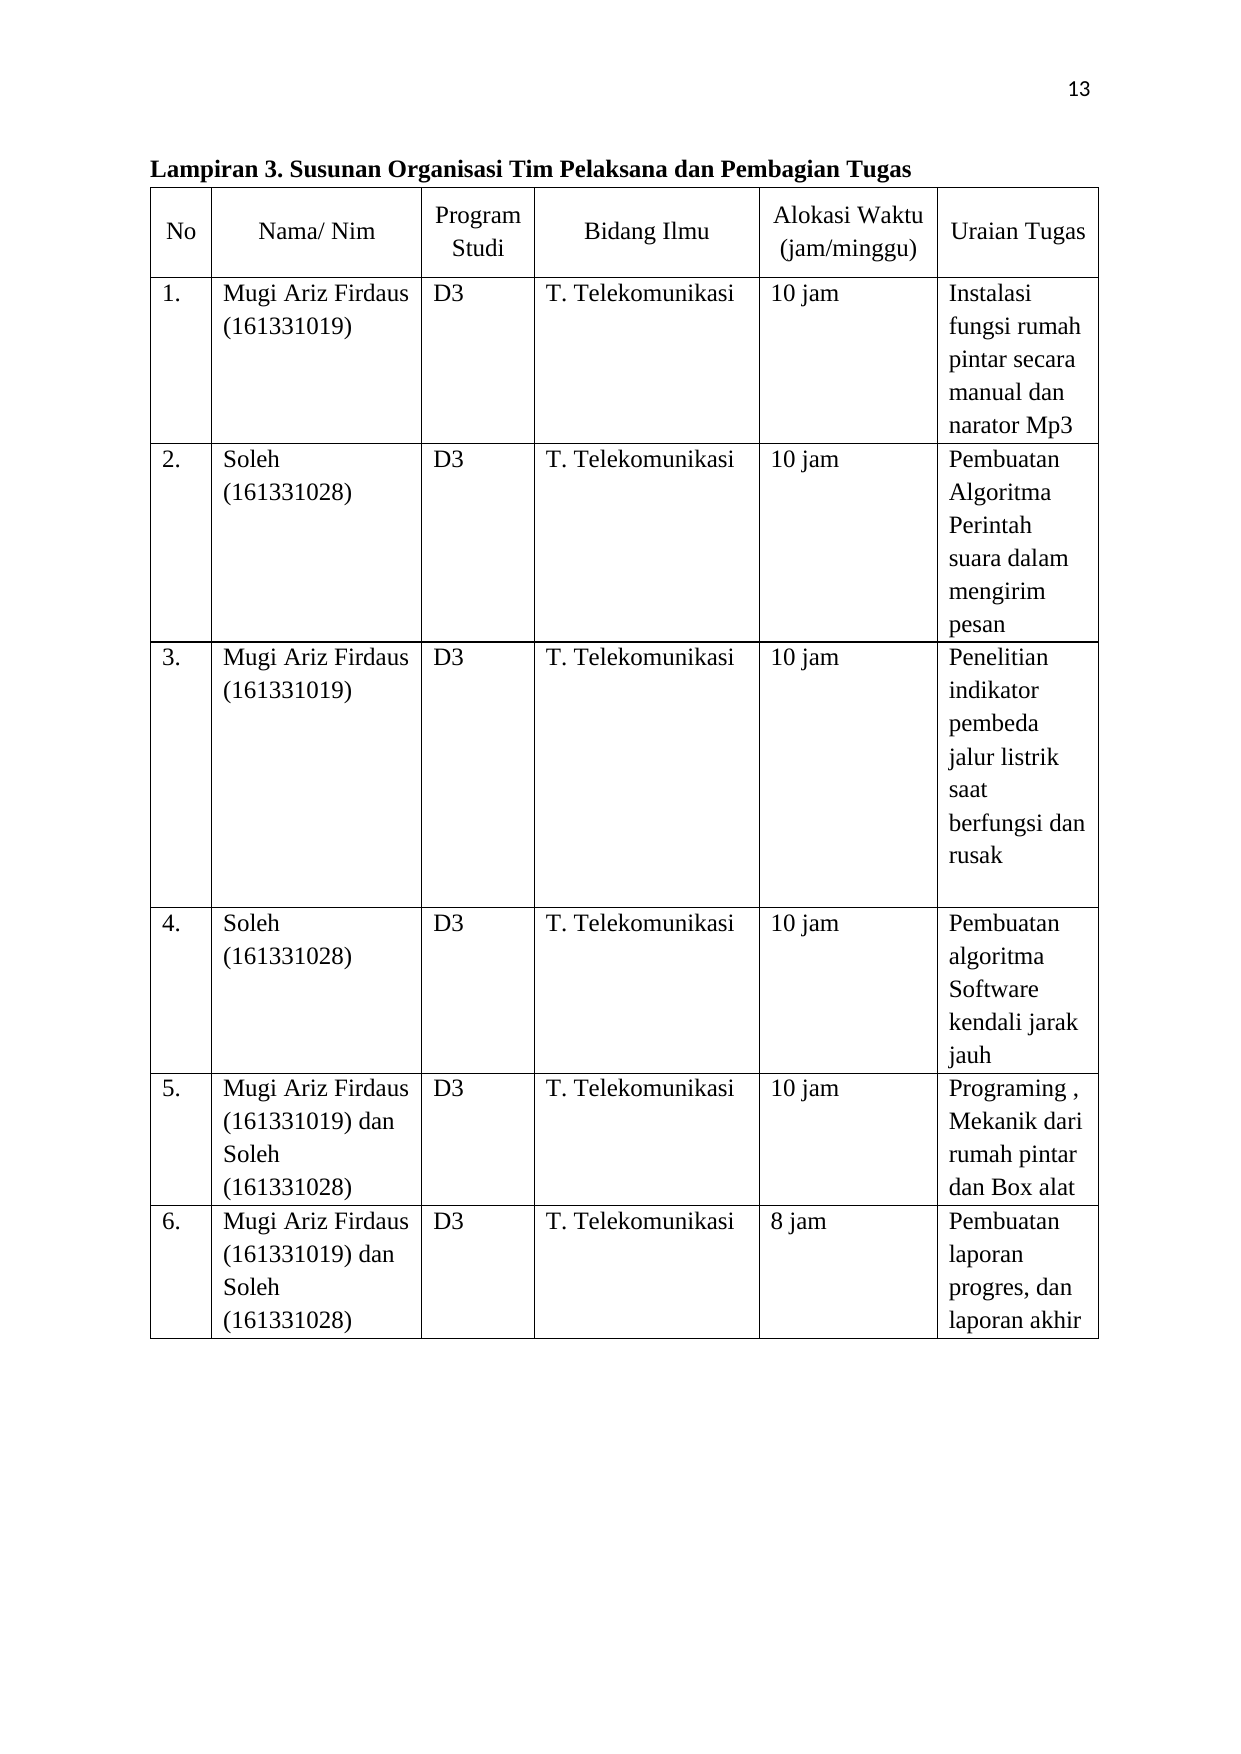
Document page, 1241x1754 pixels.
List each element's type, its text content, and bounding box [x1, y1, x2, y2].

table_cell 5. [151, 1074, 211, 1205]
table_cell D3 [422, 1074, 534, 1205]
table_cell D3 [422, 278, 534, 443]
table_header Nama/ Nim [212, 188, 421, 277]
table_cell Mugi Ariz Firdaus (161331019) [212, 643, 421, 907]
table_cell Pembuatan Algoritma Perintah suara dalam mengirim pesan [938, 444, 1098, 641]
subtitle Lampiran 3. Susunan Organisasi Tim Pelaksana dan Pembagian Tugas [150, 154, 1090, 183]
table_cell 10 jam [760, 643, 937, 907]
table_cell T. Telekomunikasi [535, 444, 759, 641]
table_cell T. Telekomunikasi [535, 1074, 759, 1205]
table_cell Penelitian indikator pembeda jalur listrik saat berfungsi dan rusak [938, 643, 1098, 907]
table_cell Instalasi fungsi rumah pintar secara manual dan narator Mp3 [938, 278, 1098, 443]
table_cell 4. [151, 908, 211, 1072]
table_cell D3 [422, 1206, 534, 1338]
table_cell 10 jam [760, 1074, 937, 1205]
table_cell T. Telekomunikasi [535, 1206, 759, 1338]
table_cell Mugi Ariz Firdaus (161331019) dan Soleh (161331028) [212, 1074, 421, 1205]
table_cell 8 jam [760, 1206, 937, 1338]
table_header Uraian Tugas [938, 188, 1098, 277]
table_header Bidang Ilmu [535, 188, 759, 277]
table_cell Pembuatan algoritma Software kendali jarak jauh [938, 908, 1098, 1072]
table_cell D3 [422, 908, 534, 1072]
table_cell Soleh (161331028) [212, 908, 421, 1072]
table_header No [151, 188, 211, 277]
table_cell D3 [422, 643, 534, 907]
table_cell 10 jam [760, 444, 937, 641]
table_cell Mugi Ariz Firdaus (161331019) dan Soleh (161331028) [212, 1206, 421, 1338]
table_cell 2. [151, 444, 211, 641]
table_header Program Studi [422, 188, 534, 277]
table_cell Mugi Ariz Firdaus (161331019) [212, 278, 421, 443]
table_header Alokasi Waktu (jam/minggu) [760, 188, 937, 277]
table_cell T. Telekomunikasi [535, 908, 759, 1072]
table_cell 10 jam [760, 908, 937, 1072]
table_cell 3. [151, 643, 211, 907]
table_cell 10 jam [760, 278, 937, 443]
table_cell T. Telekomunikasi [535, 278, 759, 443]
table_cell Pembuatan laporan progres, dan laporan akhir [938, 1206, 1098, 1338]
table_cell D3 [422, 444, 534, 641]
table_cell 6. [151, 1206, 211, 1338]
table_cell T. Telekomunikasi [535, 643, 759, 907]
table_cell Soleh (161331028) [212, 444, 421, 641]
table_cell Programing ,Mekanik dari rumah pintar dan Box alat [938, 1074, 1098, 1205]
table_cell 1. [151, 278, 211, 443]
